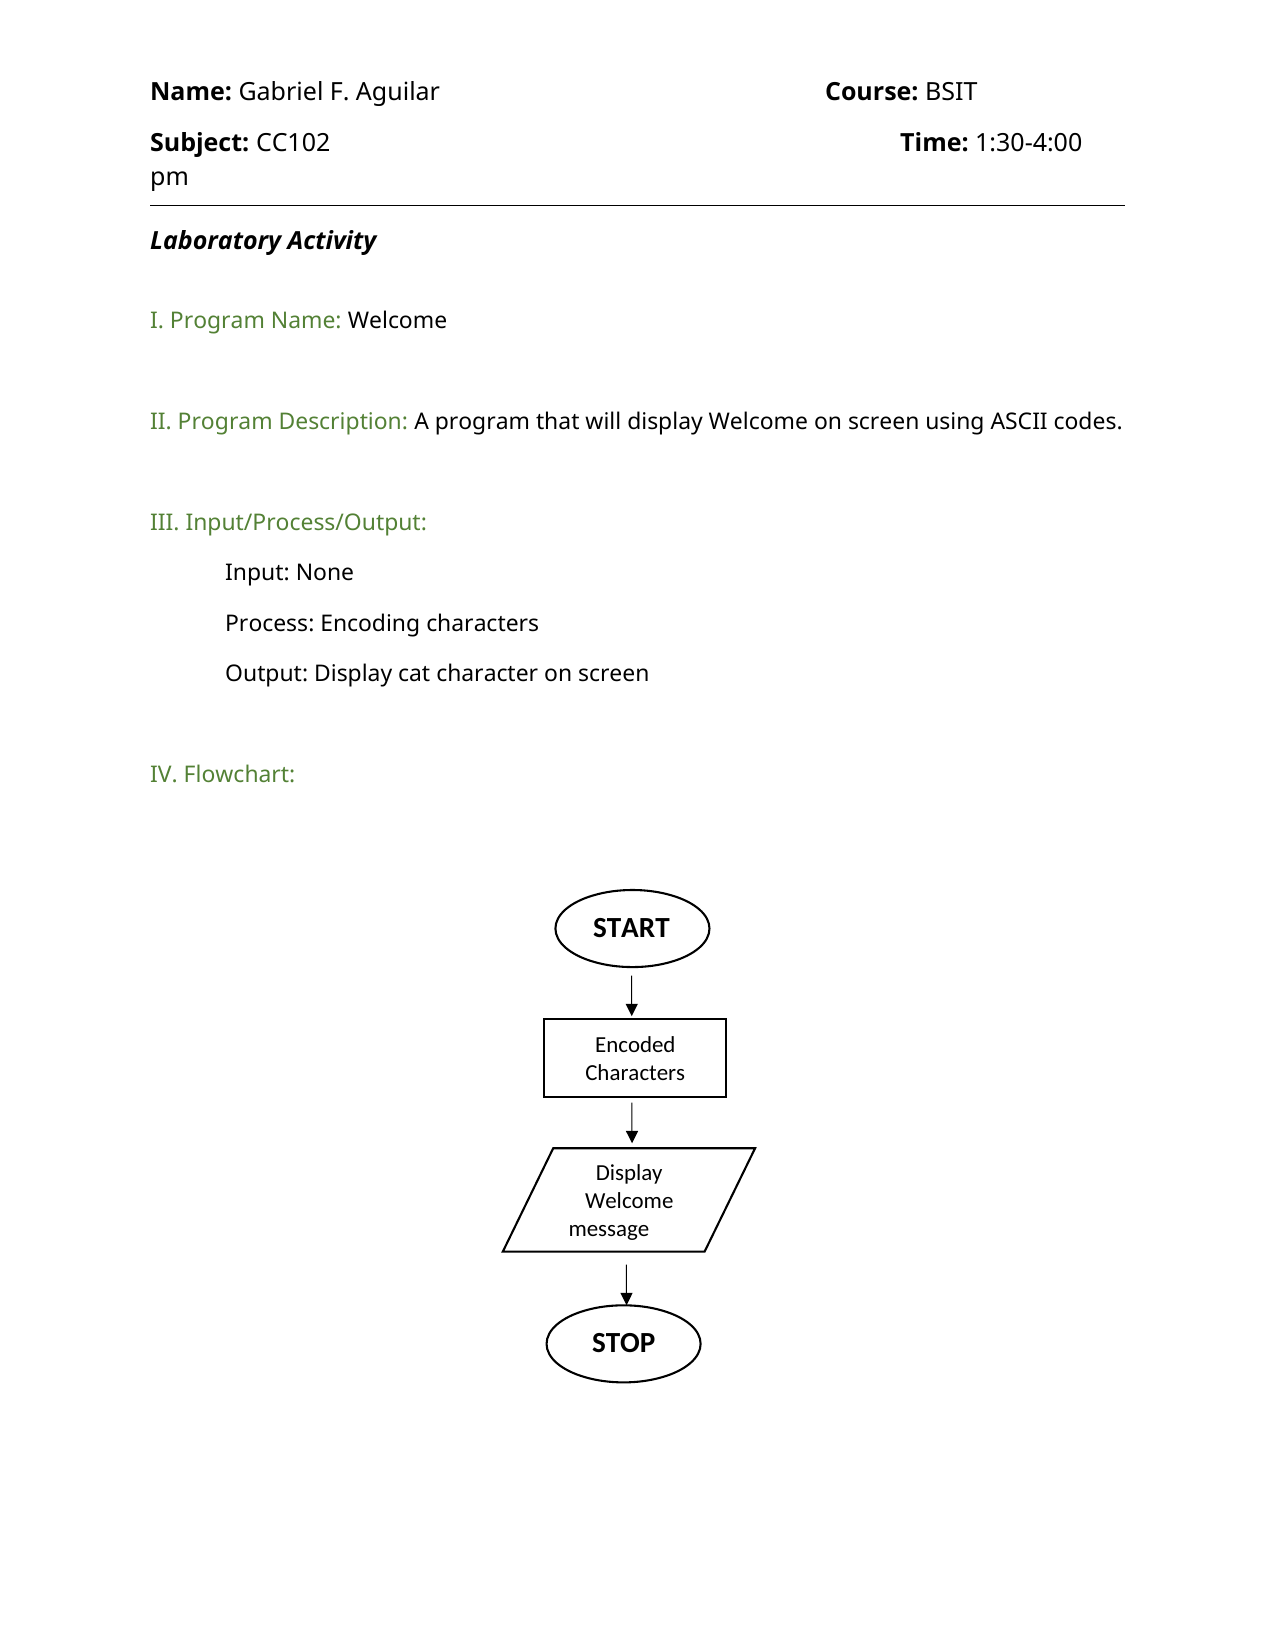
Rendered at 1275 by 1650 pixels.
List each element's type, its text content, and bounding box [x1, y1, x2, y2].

text II. Program Description: A program that will display Welcome on screen using ASCII codes. [150, 405, 1125, 436]
text Output: Display cat character on screen [150, 657, 1125, 688]
text Input: None [150, 556, 1125, 588]
text III. Input/Process/Output: [150, 506, 1125, 537]
text Process: Encoding characters [150, 607, 1125, 638]
text IV. Flowchart: [150, 758, 1125, 789]
text I. Program Name: Welcome [150, 304, 1125, 336]
